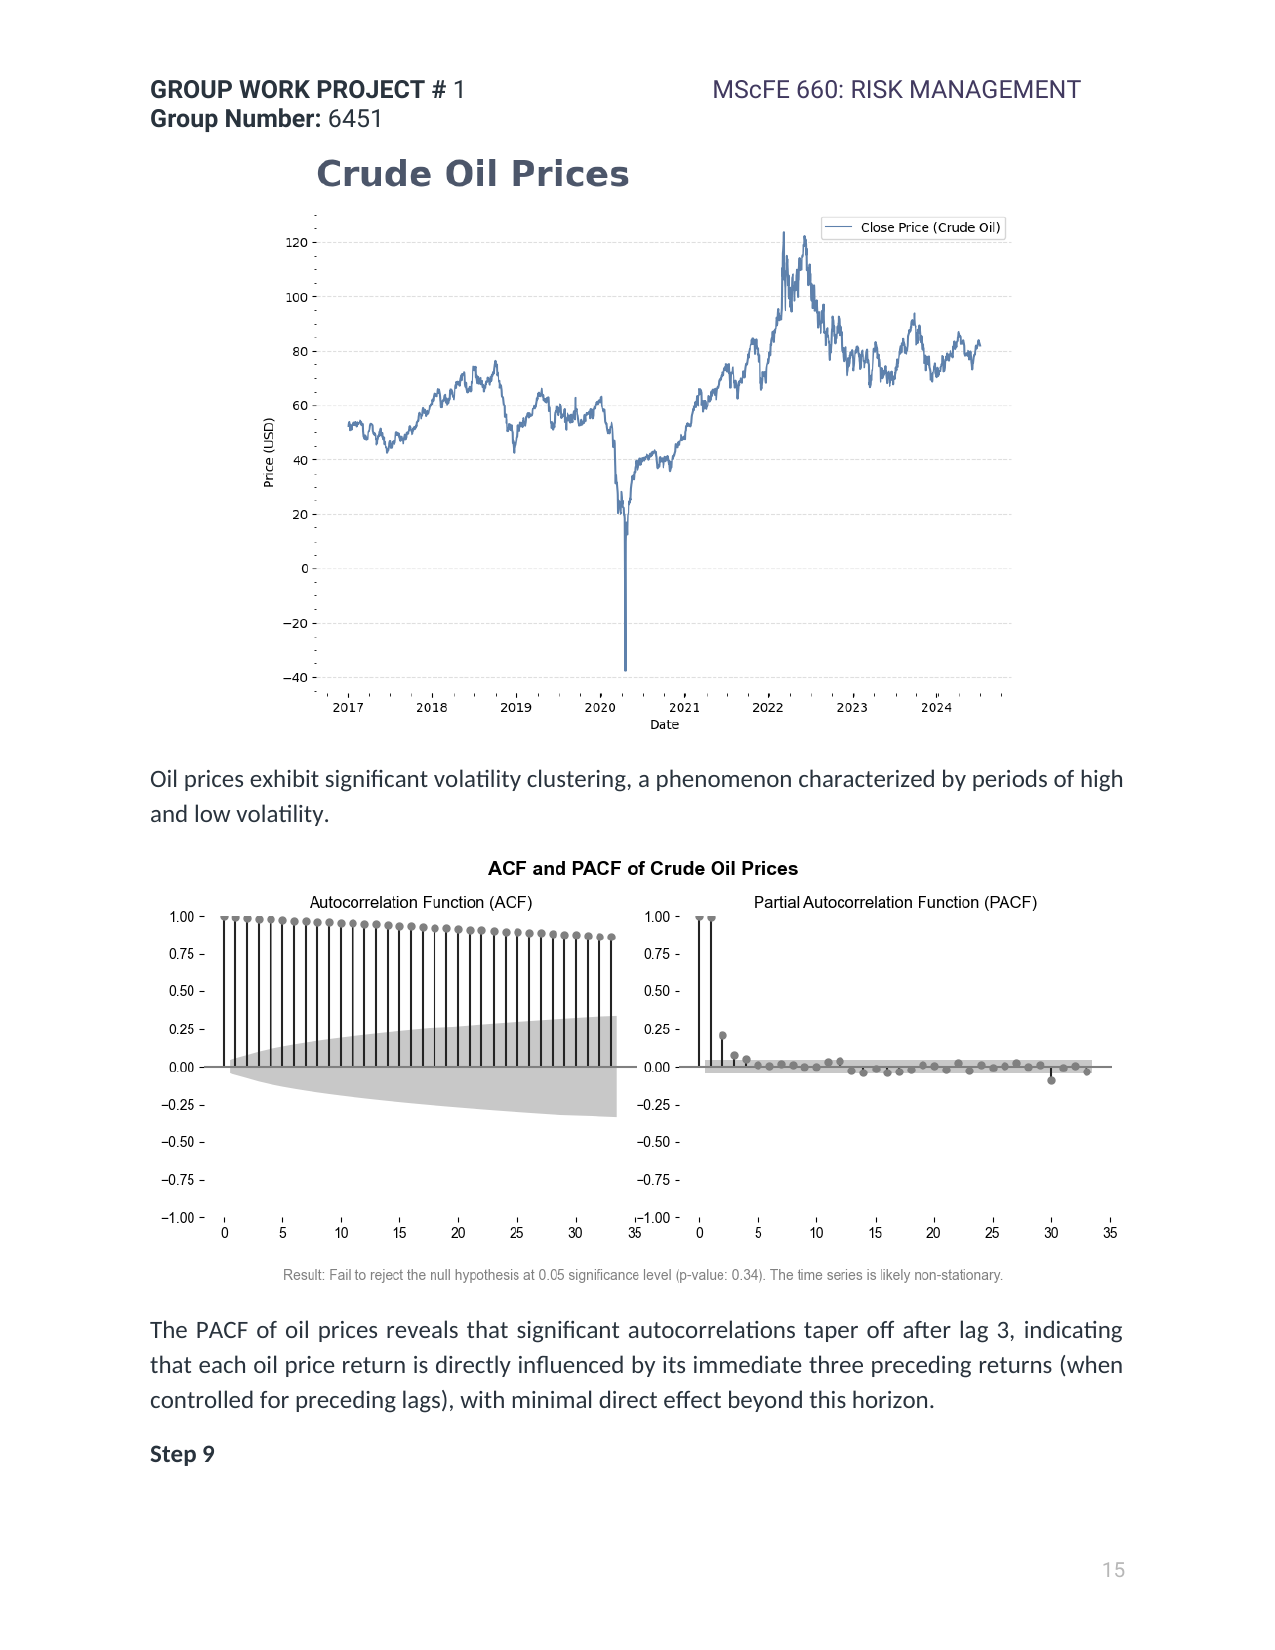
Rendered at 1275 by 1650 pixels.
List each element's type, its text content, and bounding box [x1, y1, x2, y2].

text Oil prices exhibit significant volatility clustering, a phenomenon characterized by periods of high and low volatility. [150, 763, 1125, 828]
text The PACF of oil prices reveals that significant autocorrelations taper off after lag 3, indicating that each oil price return is directly influenced by its immediate three preceding returns (when controlled for preceding lags), with minimal direct effect beyond this horizon. [150, 1314, 1125, 1415]
picture [150, 851, 1125, 1292]
text Step 9 [150, 1438, 1125, 1469]
picture [256, 150, 1019, 740]
